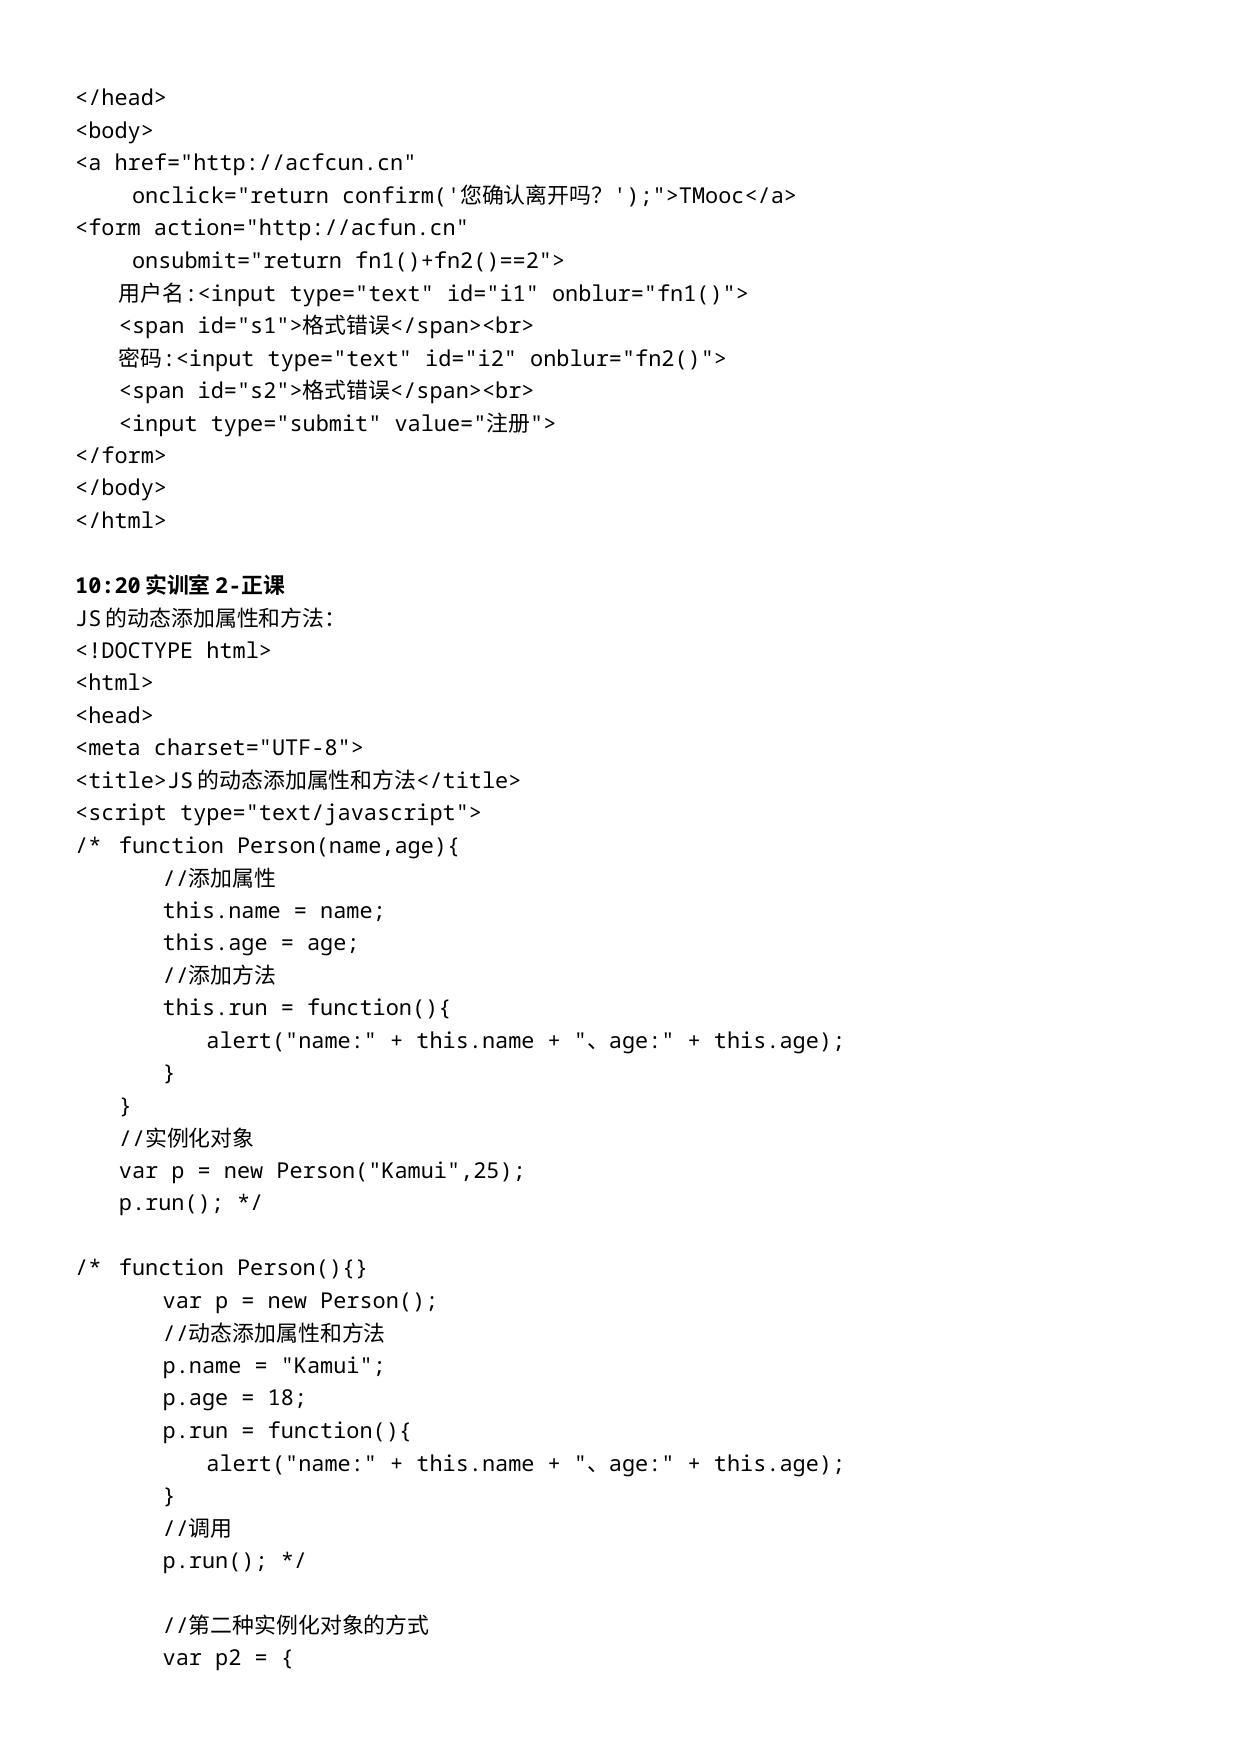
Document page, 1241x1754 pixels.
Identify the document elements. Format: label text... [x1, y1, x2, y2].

text /* function Person(){} [75, 1251, 1165, 1283]
text <input type="submit" value="注册"> [75, 406, 1165, 438]
text <body> [75, 113, 1165, 146]
text <head> [75, 698, 1165, 731]
text p.run(); */ [75, 1186, 1165, 1218]
text //添加方法 [75, 958, 1165, 991]
text p.age = 18; [75, 1381, 1165, 1413]
text var p = new Person(); [75, 1283, 1165, 1316]
text onclick="return confirm('您确认离开吗？');">TMooc</a> [75, 178, 1165, 211]
text JS的动态添加属性和方法： [75, 601, 1165, 633]
text //调用 [75, 1511, 1165, 1543]
text /* function Person(name,age){ [75, 828, 1165, 861]
text //动态添加属性和方法 [75, 1316, 1165, 1348]
text 密码:<input type="text" id="i2" onblur="fn2()"> [75, 341, 1165, 373]
text <form action="http://acfun.cn" [75, 211, 1165, 243]
text </body> [75, 471, 1165, 503]
text //实例化对象 [75, 1121, 1165, 1153]
text <title>JS的动态添加属性和方法</title> [75, 763, 1165, 796]
text 用户名:<input type="text" id="i1" onblur="fn1()"> [75, 276, 1165, 308]
text } [75, 1478, 1165, 1511]
text </html> [75, 503, 1165, 536]
text <!DOCTYPE html> [75, 633, 1165, 666]
text alert("name:" + this.name + "、age:" + this.age); [75, 1023, 1165, 1056]
text p.run = function(){ [75, 1413, 1165, 1446]
text p.run(); */ [75, 1543, 1165, 1576]
text var p = new Person("Kamui",25); [75, 1153, 1165, 1186]
text //第二种实例化对象的方式 [75, 1608, 1165, 1641]
text <span id="s2">格式错误</span><br> [75, 373, 1165, 406]
text <html> [75, 666, 1165, 698]
text this.run = function(){ [75, 991, 1165, 1023]
text <script type="text/javascript"> [75, 796, 1165, 828]
text <span id="s1">格式错误</span><br> [75, 308, 1165, 341]
text </form> [75, 438, 1165, 471]
text } [75, 1056, 1165, 1088]
text var p2 = { [75, 1641, 1165, 1673]
text this.age = age; [75, 926, 1165, 958]
text this.name = name; [75, 893, 1165, 926]
text 10:20实训室2-正课 [75, 568, 1165, 601]
text p.name = "Kamui"; [75, 1348, 1165, 1381]
text } [75, 1088, 1165, 1121]
text </head> [75, 81, 1165, 113]
text <a href="http://acfcun.cn" [75, 146, 1165, 178]
text onsubmit="return fn1()+fn2()==2"> [75, 243, 1165, 276]
text <meta charset="UTF-8"> [75, 731, 1165, 763]
text //添加属性 [75, 861, 1165, 893]
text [75, 1446, 1165, 1478]
